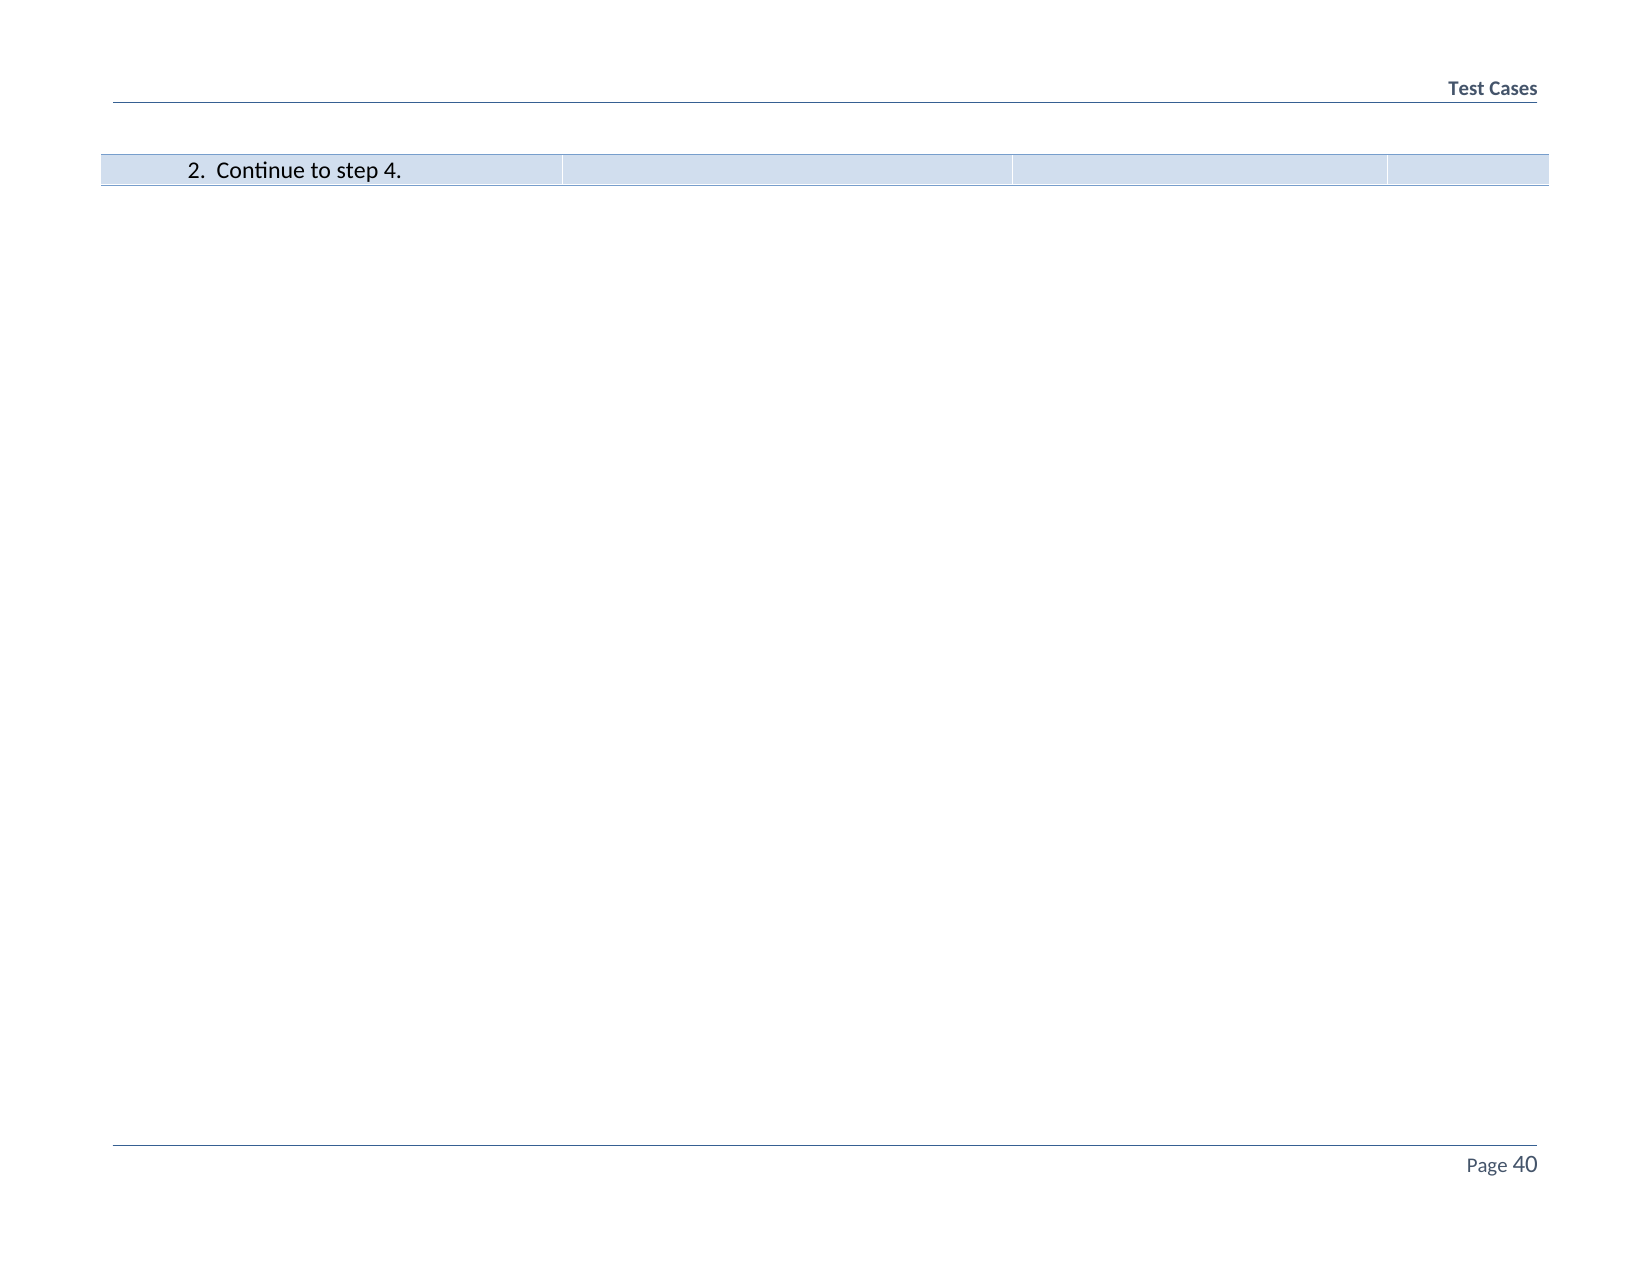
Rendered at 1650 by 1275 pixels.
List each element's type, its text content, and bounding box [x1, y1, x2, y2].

table_cell [1013, 155, 1387, 184]
table_cell [1388, 155, 1549, 184]
table_cell 2. Continue to step 4. [101, 155, 562, 184]
table_cell [563, 155, 1012, 184]
